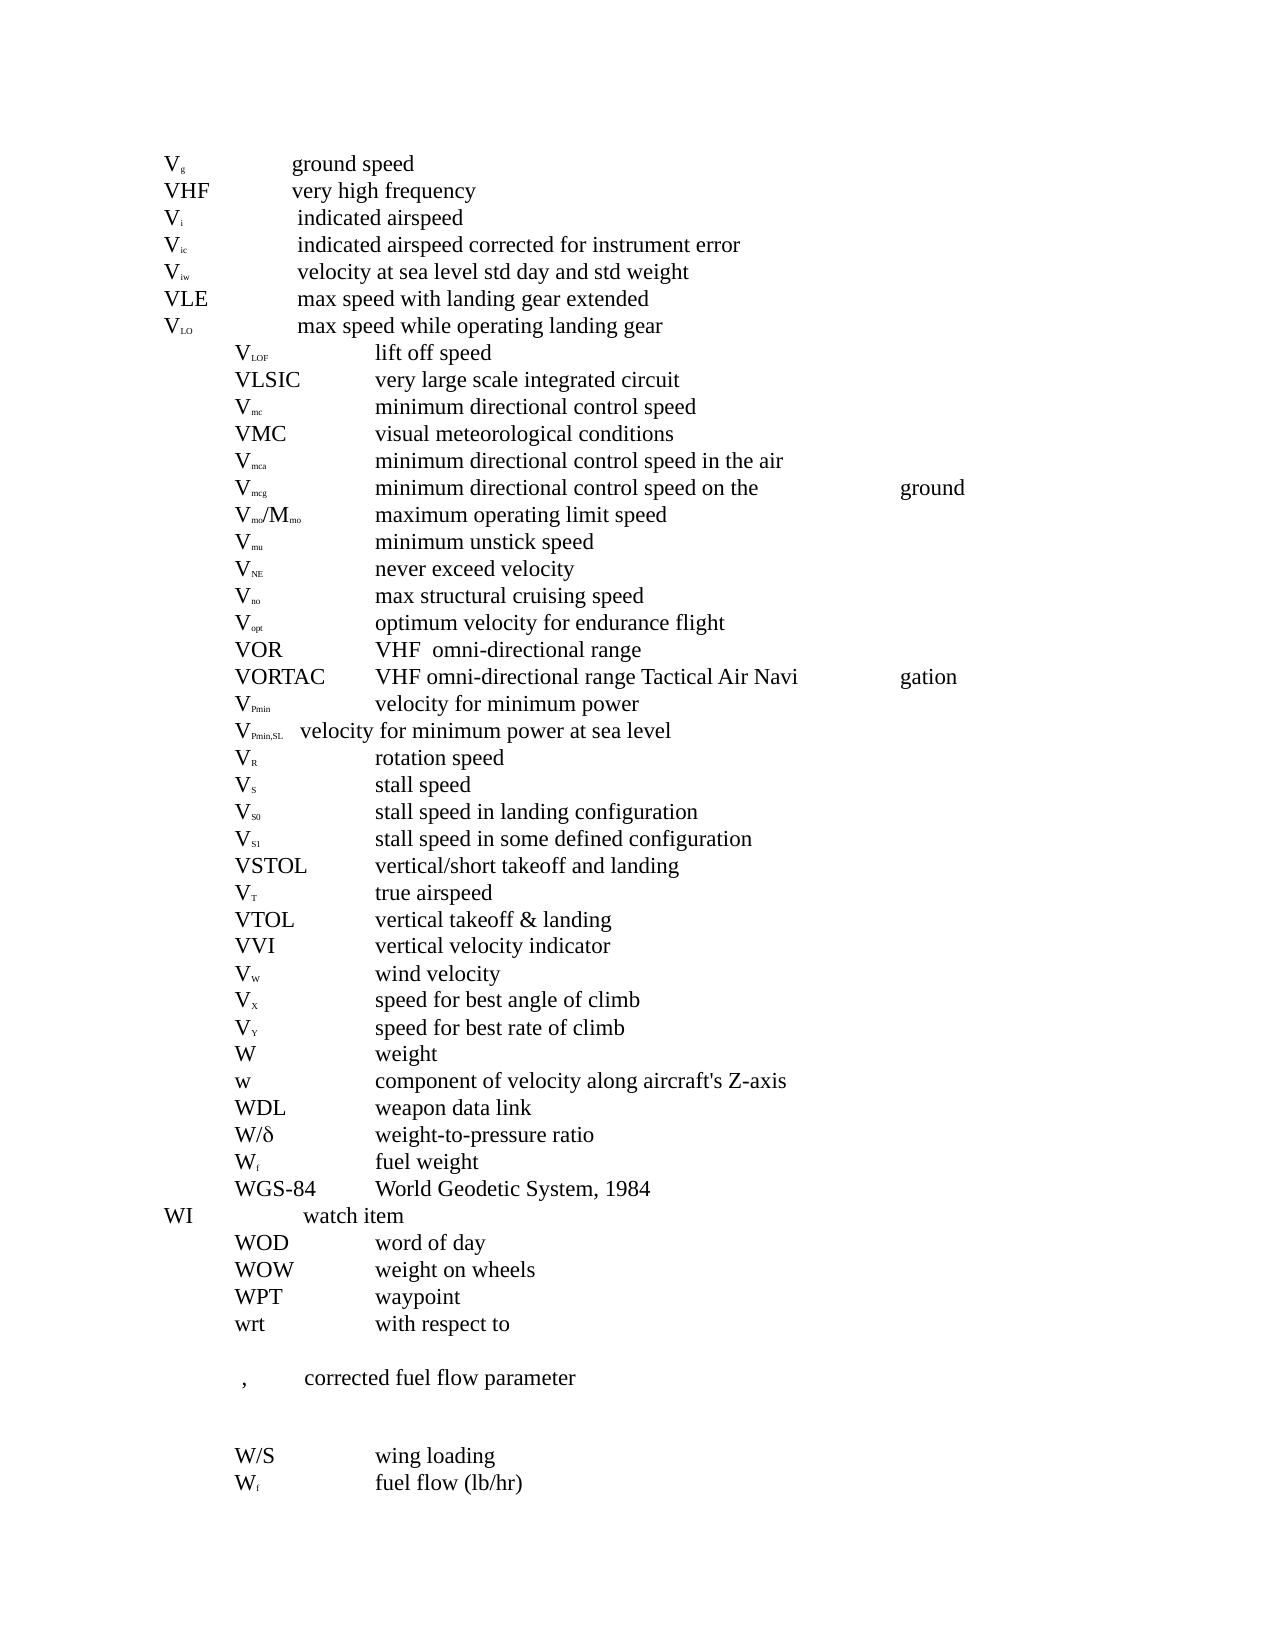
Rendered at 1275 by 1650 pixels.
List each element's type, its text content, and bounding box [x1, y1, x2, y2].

text WGS-84 World Geodetic System, 1984 [150, 1175, 1125, 1202]
text Wf fuel weight [150, 1148, 1125, 1175]
text wrt with respect to [150, 1310, 1125, 1337]
text VY speed for best rate of climb [150, 1013, 1125, 1040]
text VHF very high frequency [150, 177, 1125, 204]
text VNE never exceed velocity [150, 555, 1125, 582]
text VMC visual meteorological conditions [150, 420, 1125, 447]
text VS0 stall speed in landing configuration [150, 797, 1125, 824]
text VW wind velocity [150, 959, 1125, 986]
text VS stall speed [150, 771, 1125, 797]
text Vopt optimum velocity for endurance flight [150, 609, 1125, 636]
text Vno max structural cruising speed [150, 582, 1125, 609]
text VTOL vertical takeoff & landing [150, 905, 1125, 932]
text VLO max speed while operating landing gear [150, 312, 1125, 339]
text Vmo/Mmo maximum operating limit speed [150, 501, 1125, 528]
text VX speed for best angle of climb [150, 986, 1125, 1013]
text VVI vertical velocity indicator [150, 932, 1125, 959]
text VT true airspeed [150, 878, 1125, 905]
text VORTAC VHF omni-directional range Tactical Air Navi gation [150, 663, 1125, 689]
text W/S wing loading [150, 1442, 1125, 1469]
text WOW weight on wheels [150, 1256, 1125, 1283]
text WPT waypoint [150, 1283, 1125, 1310]
text Vmca minimum directional control speed in the air [150, 447, 1125, 474]
text W weight [150, 1040, 1125, 1067]
text Vmc minimum directional control speed [150, 393, 1125, 420]
text VLOF lift off speed [150, 339, 1125, 366]
text Vg ground speed [150, 150, 1125, 177]
text Vi indicated airspeed [150, 204, 1125, 231]
text Viw velocity at sea level std day and std weight [150, 258, 1125, 285]
text w component of velocity along aircraft's Z-axis [150, 1067, 1125, 1094]
text W/d weight-to-pressure ratio [150, 1121, 1125, 1148]
text VPmin velocity for minimum power [150, 689, 1125, 717]
text WOD word of day [150, 1229, 1125, 1256]
text Wf fuel flow (lb/hr) [150, 1469, 1125, 1496]
text Vmu minimum unstick speed [150, 528, 1125, 555]
text VSTOL vertical/short takeoff and landing [150, 851, 1125, 878]
text VS1 stall speed in some defined configuration [150, 824, 1125, 851]
text , corrected fuel flow parameter [150, 1364, 1125, 1391]
text VPmin,SL velocity for minimum power at sea level [150, 717, 1125, 743]
text WDL weapon data link [150, 1094, 1125, 1121]
text VOR VHF omni-directional range [150, 636, 1125, 663]
text Vmcg minimum directional control speed on the ground [150, 474, 1125, 501]
text VR rotation speed [150, 743, 1125, 771]
text Vic indicated airspeed corrected for instrument error [150, 231, 1125, 258]
text WI watch item [150, 1202, 1125, 1229]
text VLE max speed with landing gear extended [150, 285, 1125, 312]
text VLSIC very large scale integrated circuit [150, 366, 1125, 393]
